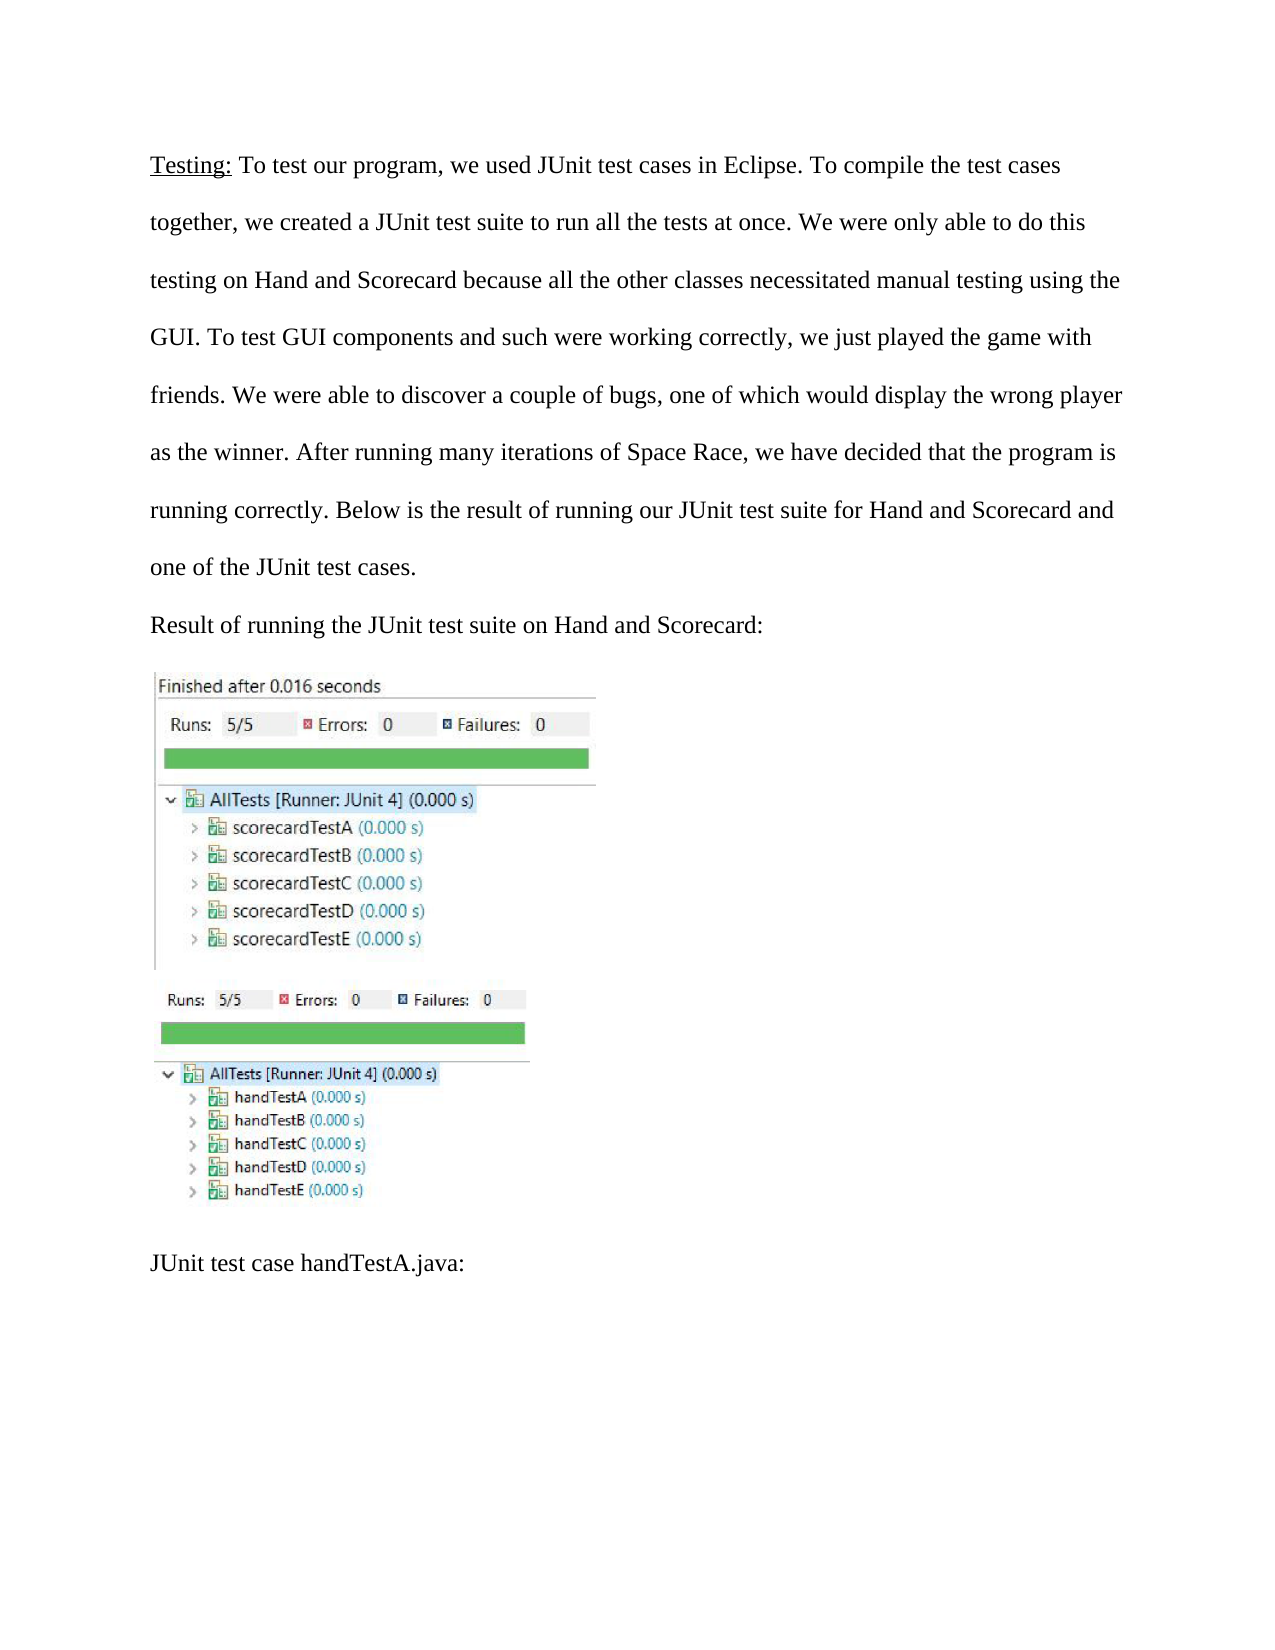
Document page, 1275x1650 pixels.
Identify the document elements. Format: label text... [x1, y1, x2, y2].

text Testing: To test our program, we used JUnit test cases in Eclipse. To compile the test cases together, we created a JUnit test suite to run all the tests at once. We were only able to do this testing on Hand and Scorecard because all the other classes necessitated manual testing using the GUI. To test GUI components and such were working correctly, we just played the game with friends. We were able to discover a couple of bugs, one of which would display the wrong player as the winner. After running many iterations of Space Race, we have decided that the program is running correctly. Below is the result of running our JUnit test suite for Hand and Scorecard and one of the JUnit test cases. [150, 150, 1125, 581]
text Result of running the JUnit test suite on Hand and Scorecard: [150, 610, 1125, 639]
text JUnit test case handTestA.java: [150, 1248, 1125, 1276]
picture [150, 667, 605, 1222]
